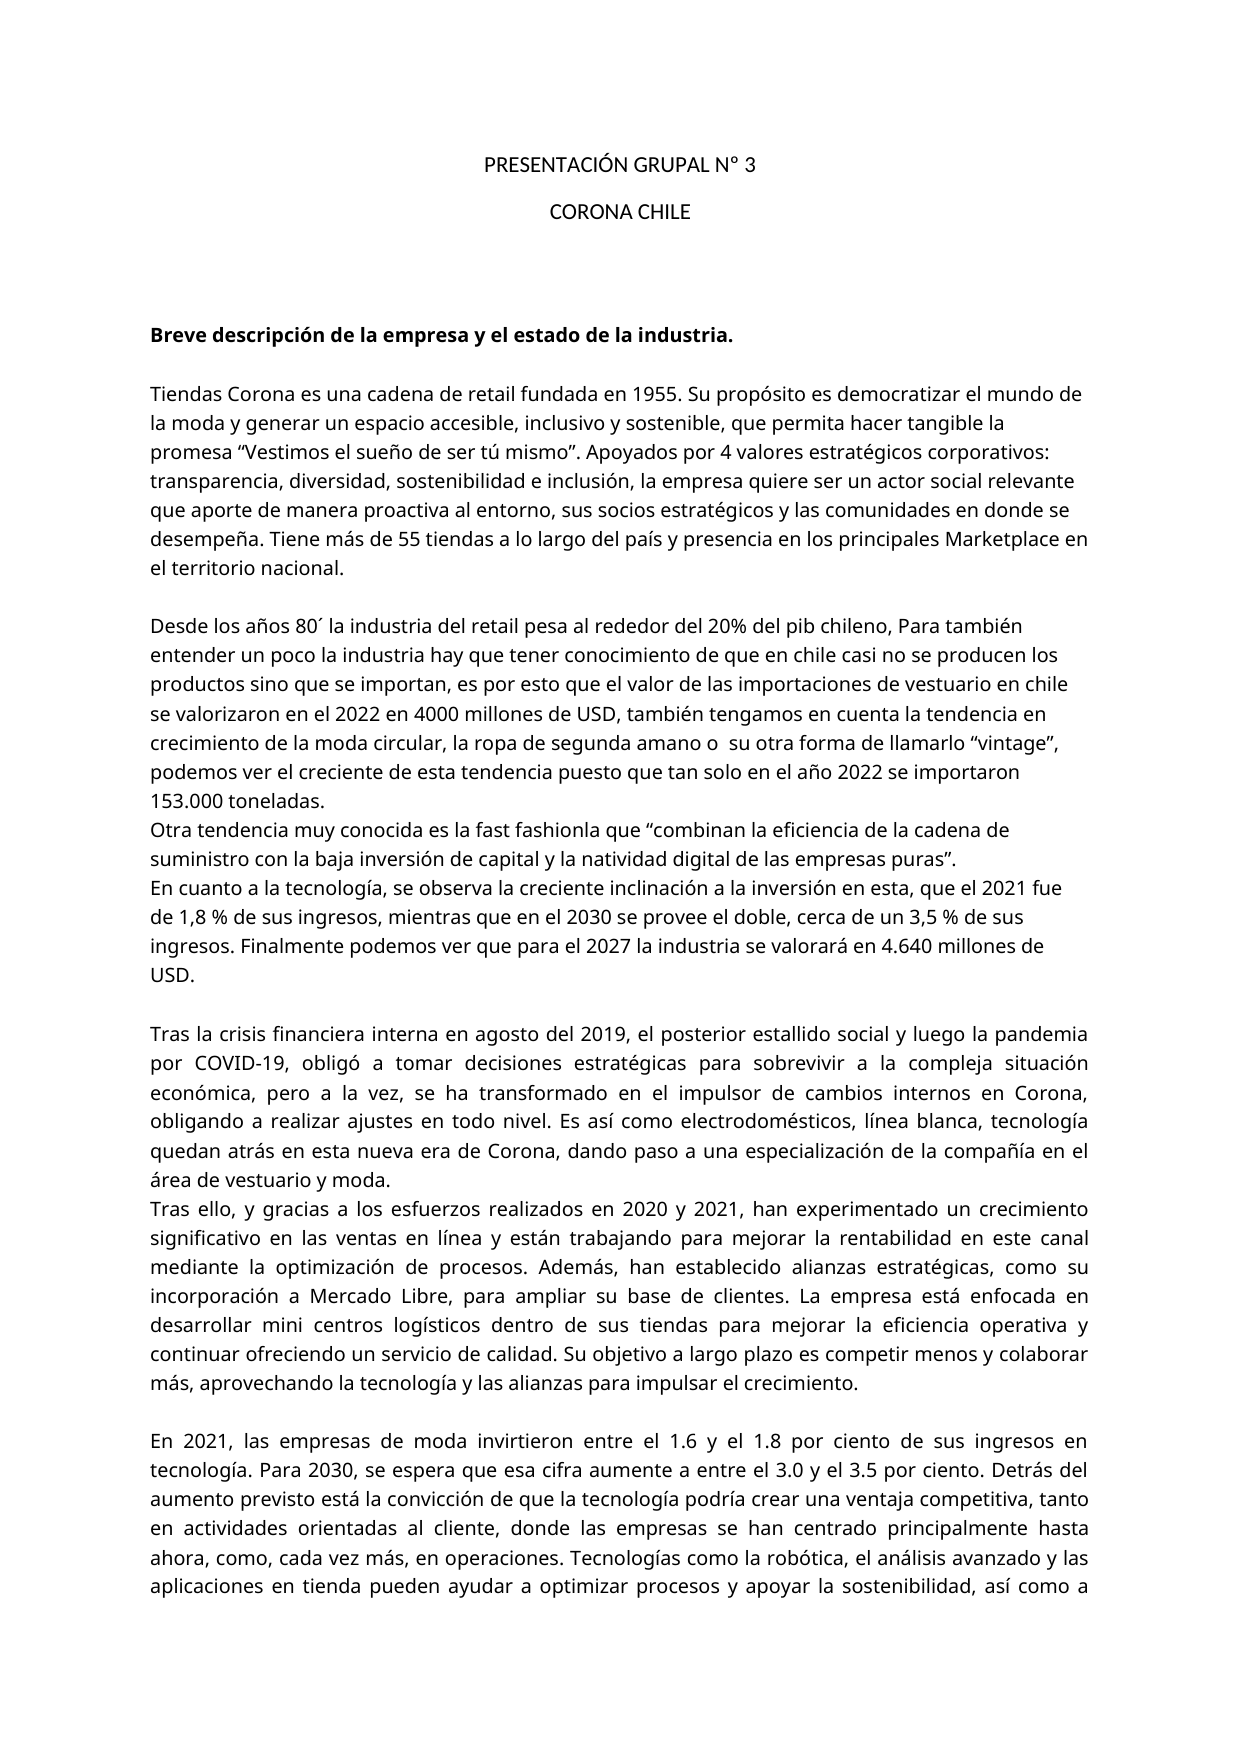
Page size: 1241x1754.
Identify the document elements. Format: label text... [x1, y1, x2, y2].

text PRESENTACIÓN GRUPAL Nº 3 [150, 150, 1090, 178]
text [150, 1427, 1090, 1600]
text Tiendas Corona es una cadena de retail fundada en 1955. Su propósito es democratizar el mundo de la moda y generar un espacio accesible, inclusivo y sostenible, que permita hacer tangible la promesa “Vestimos el sueño de ser tú mismo”. Apoyados por 4 valores estratégicos corporativos: transparencia, diversidad, sostenibilidad e inclusión, la empresa quiere ser un actor social relevante que aporte de manera proactiva al entorno, sus socios estratégicos y las comunidades en donde se desempeña. Tiene más de 55 tiendas a lo largo del país y presencia en los principales Marketplace en el territorio nacional. [150, 380, 1090, 581]
text Otra tendencia muy conocida es la fast fashionla que “combinan la eficiencia de la cadena de suministro con la baja inversión de capital y la natividad digital de las empresas puras”. [150, 816, 1090, 872]
text Desde los años 80´ la industria del retail pesa al rededor del 20% del pib chileno, Para también entender un poco la industria hay que tener conocimiento de que en chile casi no se producen los productos sino que se importan, es por esto que el valor de las importaciones de vestuario en chile se valorizaron en el 2022 en 4000 millones de USD, también tengamos en cuenta la tendencia en crecimiento de la moda circular, la ropa de segunda amano o su otra forma de llamarlo “vintage”, podemos ver el creciente de esta tendencia puesto que tan solo en el año 2022 se importaron 153.000 toneladas. [150, 613, 1090, 814]
text Breve descripción de la empresa y el estado de la industria. [150, 321, 1090, 348]
text Tras la crisis financiera interna en agosto del 2019, el posterior estallido social y luego la pandemia por COVID-19, obligó a tomar decisiones estratégicas para sobrevivir a la compleja situación económica, pero a la vez, se ha transformado en el impulsor de cambios internos en Corona, obligando a realizar ajustes en todo nivel. Es así como electrodomésticos, línea blanca, tecnología quedan atrás en esta nueva era de Corona, dando paso a una especialización de la compañía en el área de vestuario y moda. [150, 1021, 1090, 1193]
text CORONA CHILE [150, 197, 1090, 225]
text Tras ello, y gracias a los esfuerzos realizados en 2020 y 2021, han experimentado un crecimiento significativo en las ventas en línea y están trabajando para mejorar la rentabilidad en este canal mediante la optimización de procesos. Además, han establecido alianzas estratégicas, como su incorporación a Mercado Libre, para ampliar su base de clientes. La empresa está enfocada en desarrollar mini centros logísticos dentro de sus tiendas para mejorar la eficiencia operativa y continuar ofreciendo un servicio de calidad. Su objetivo a largo plazo es competir menos y colaborar más, aprovechando la tecnología y las alianzas para impulsar el crecimiento. [150, 1195, 1090, 1396]
text En cuanto a la tecnología, se observa la creciente inclinación a la inversión en esta, que el 2021 fue de 1,8 % de sus ingresos, mientras que en el 2030 se provee el doble, cerca de un 3,5 % de sus ingresos. Finalmente podemos ver que para el 2027 la industria se valorará en 4.640 millones de USD. [150, 874, 1090, 988]
